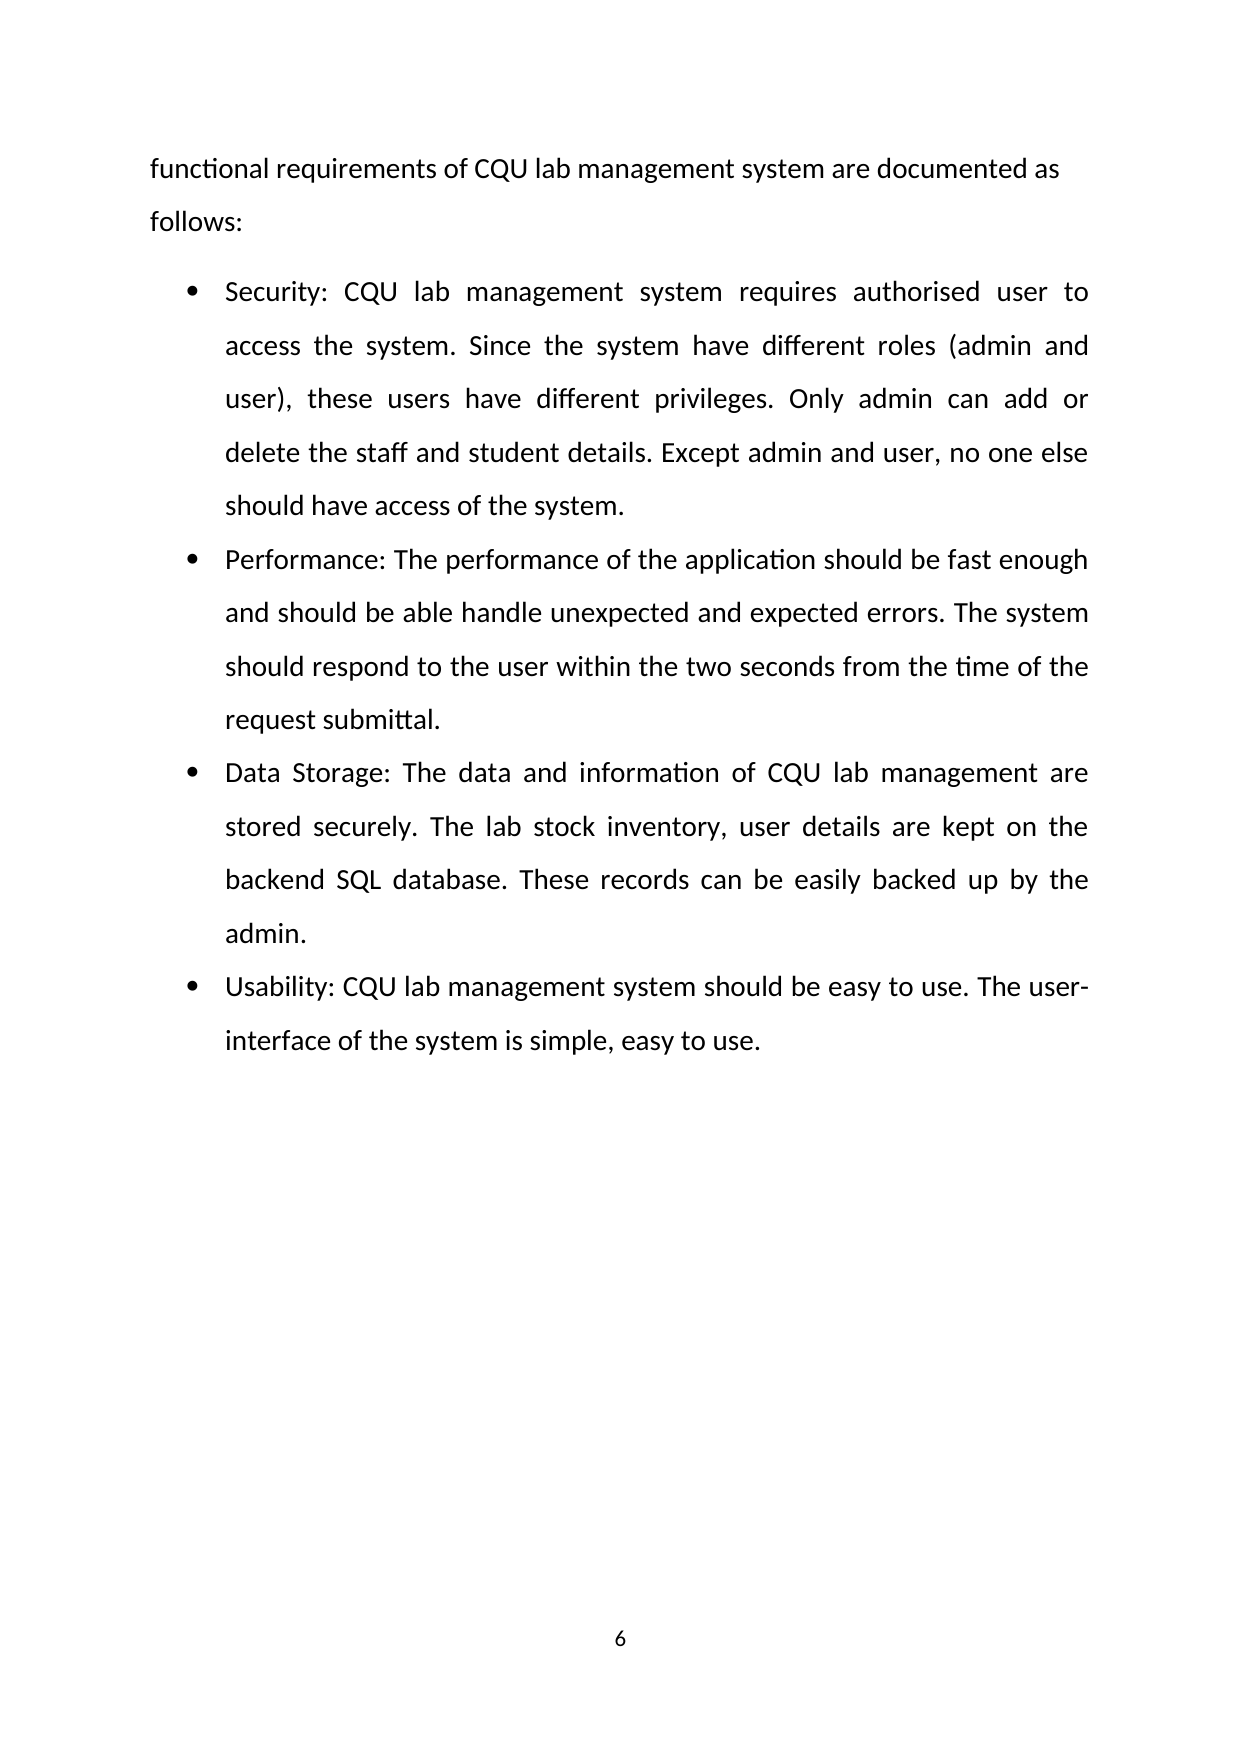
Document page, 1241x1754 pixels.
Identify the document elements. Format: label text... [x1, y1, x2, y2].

list Usability: CQU lab management system should be easy to use. The user-interface of the system is simple, easy to use. [187, 968, 1090, 1057]
list Performance: The performance of the application should be fast enough and should be able handle unexpected and expected errors. The system should respond to the user within the two seconds from the time of the request submittal. [187, 541, 1090, 737]
list Security: CQU lab management system requires authorised user to access the system. Since the system have different roles (admin and user), these users have different privileges. Only admin can add or delete the staff and student details. Except admin and user, no one else should have access of the system. [187, 273, 1090, 523]
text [150, 150, 1090, 239]
list Data Storage: The data and information of CQU lab management are stored securely. The lab stock inventory, user details are kept on the backend SQL database. These records can be easily backed up by the admin. [187, 754, 1090, 950]
